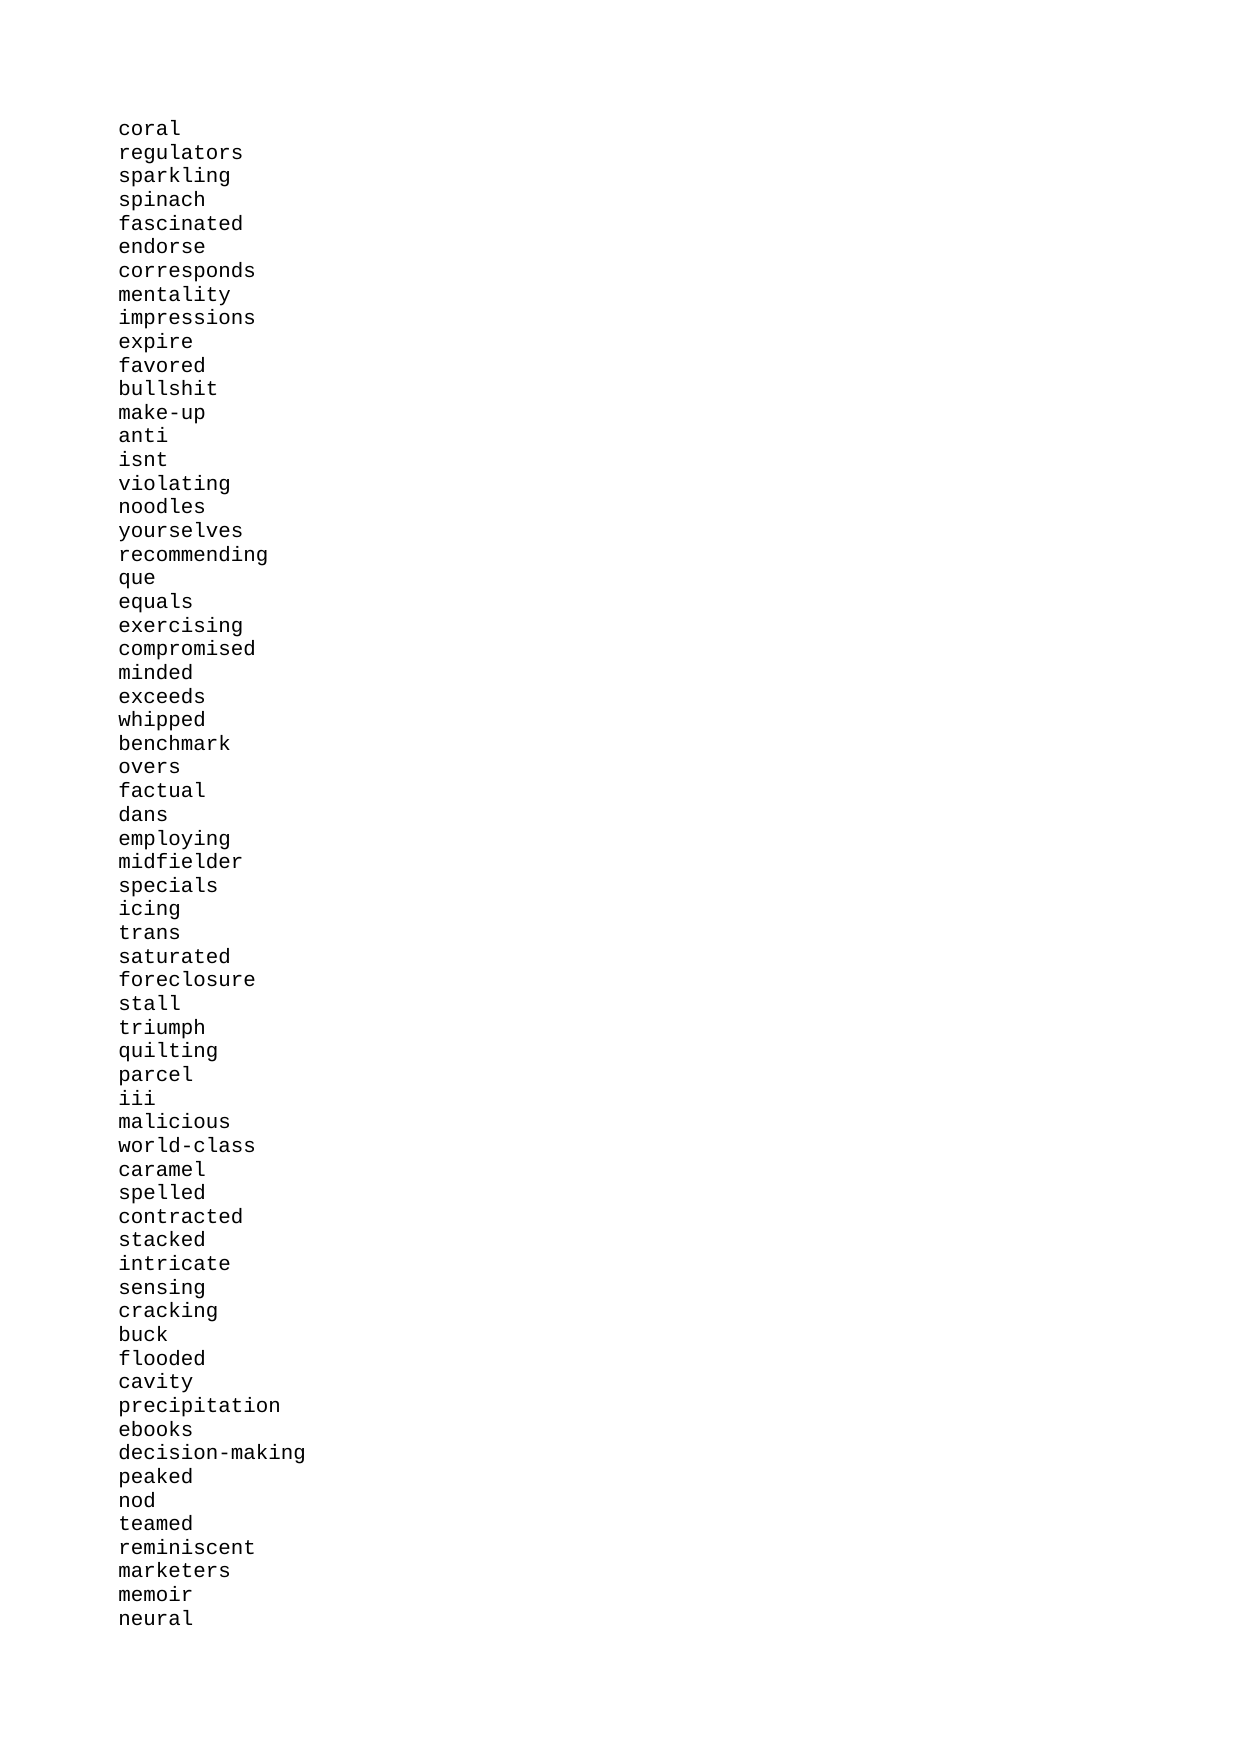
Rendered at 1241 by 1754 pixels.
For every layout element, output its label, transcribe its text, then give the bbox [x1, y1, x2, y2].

text cavity [118, 1371, 1122, 1395]
text dans [118, 804, 1122, 827]
text overs [118, 757, 1122, 780]
text corresponds [118, 260, 1122, 284]
text factual [118, 780, 1122, 804]
text benchmark [118, 733, 1122, 757]
text buck [118, 1324, 1122, 1348]
text exercising [118, 615, 1122, 638]
text marketers [118, 1561, 1122, 1584]
text noodles [118, 496, 1122, 520]
text isnt [118, 449, 1122, 473]
text violating [118, 473, 1122, 496]
text trans [118, 922, 1122, 946]
text nod [118, 1489, 1122, 1513]
text exceeds [118, 686, 1122, 709]
text equals [118, 591, 1122, 615]
text make-up [118, 402, 1122, 426]
text peaked [118, 1466, 1122, 1489]
text iii [118, 1088, 1122, 1111]
text flooded [118, 1348, 1122, 1371]
text ebooks [118, 1419, 1122, 1442]
text fascinated [118, 213, 1122, 236]
text stall [118, 993, 1122, 1017]
text employing [118, 827, 1122, 851]
text specials [118, 875, 1122, 898]
text memoir [118, 1584, 1122, 1608]
text precipitation [118, 1395, 1122, 1419]
text world-class [118, 1135, 1122, 1158]
text intricate [118, 1253, 1122, 1277]
text sparkling [118, 165, 1122, 189]
text compromised [118, 638, 1122, 662]
text recommending [118, 544, 1122, 567]
text spinach [118, 189, 1122, 213]
text cracking [118, 1300, 1122, 1324]
text parcel [118, 1064, 1122, 1088]
text foreclosure [118, 969, 1122, 993]
text endorse [118, 236, 1122, 260]
text regulators [118, 142, 1122, 165]
text contracted [118, 1206, 1122, 1229]
text coral [118, 118, 1122, 142]
text minded [118, 662, 1122, 686]
text midfielder [118, 851, 1122, 875]
text spelled [118, 1182, 1122, 1206]
text teamed [118, 1513, 1122, 1537]
text neural [118, 1608, 1122, 1631]
text expire [118, 331, 1122, 354]
text icing [118, 898, 1122, 922]
text stacked [118, 1229, 1122, 1253]
text bullshit [118, 378, 1122, 402]
text impressions [118, 307, 1122, 331]
text decision-making [118, 1442, 1122, 1466]
text que [118, 567, 1122, 591]
text whipped [118, 709, 1122, 733]
text saturated [118, 946, 1122, 969]
text sensing [118, 1277, 1122, 1300]
text favored [118, 354, 1122, 378]
text caramel [118, 1158, 1122, 1182]
text malicious [118, 1111, 1122, 1135]
text yourselves [118, 520, 1122, 544]
text reminiscent [118, 1537, 1122, 1561]
text anti [118, 426, 1122, 449]
text triumph [118, 1017, 1122, 1040]
text mentality [118, 284, 1122, 307]
text quilting [118, 1040, 1122, 1064]
